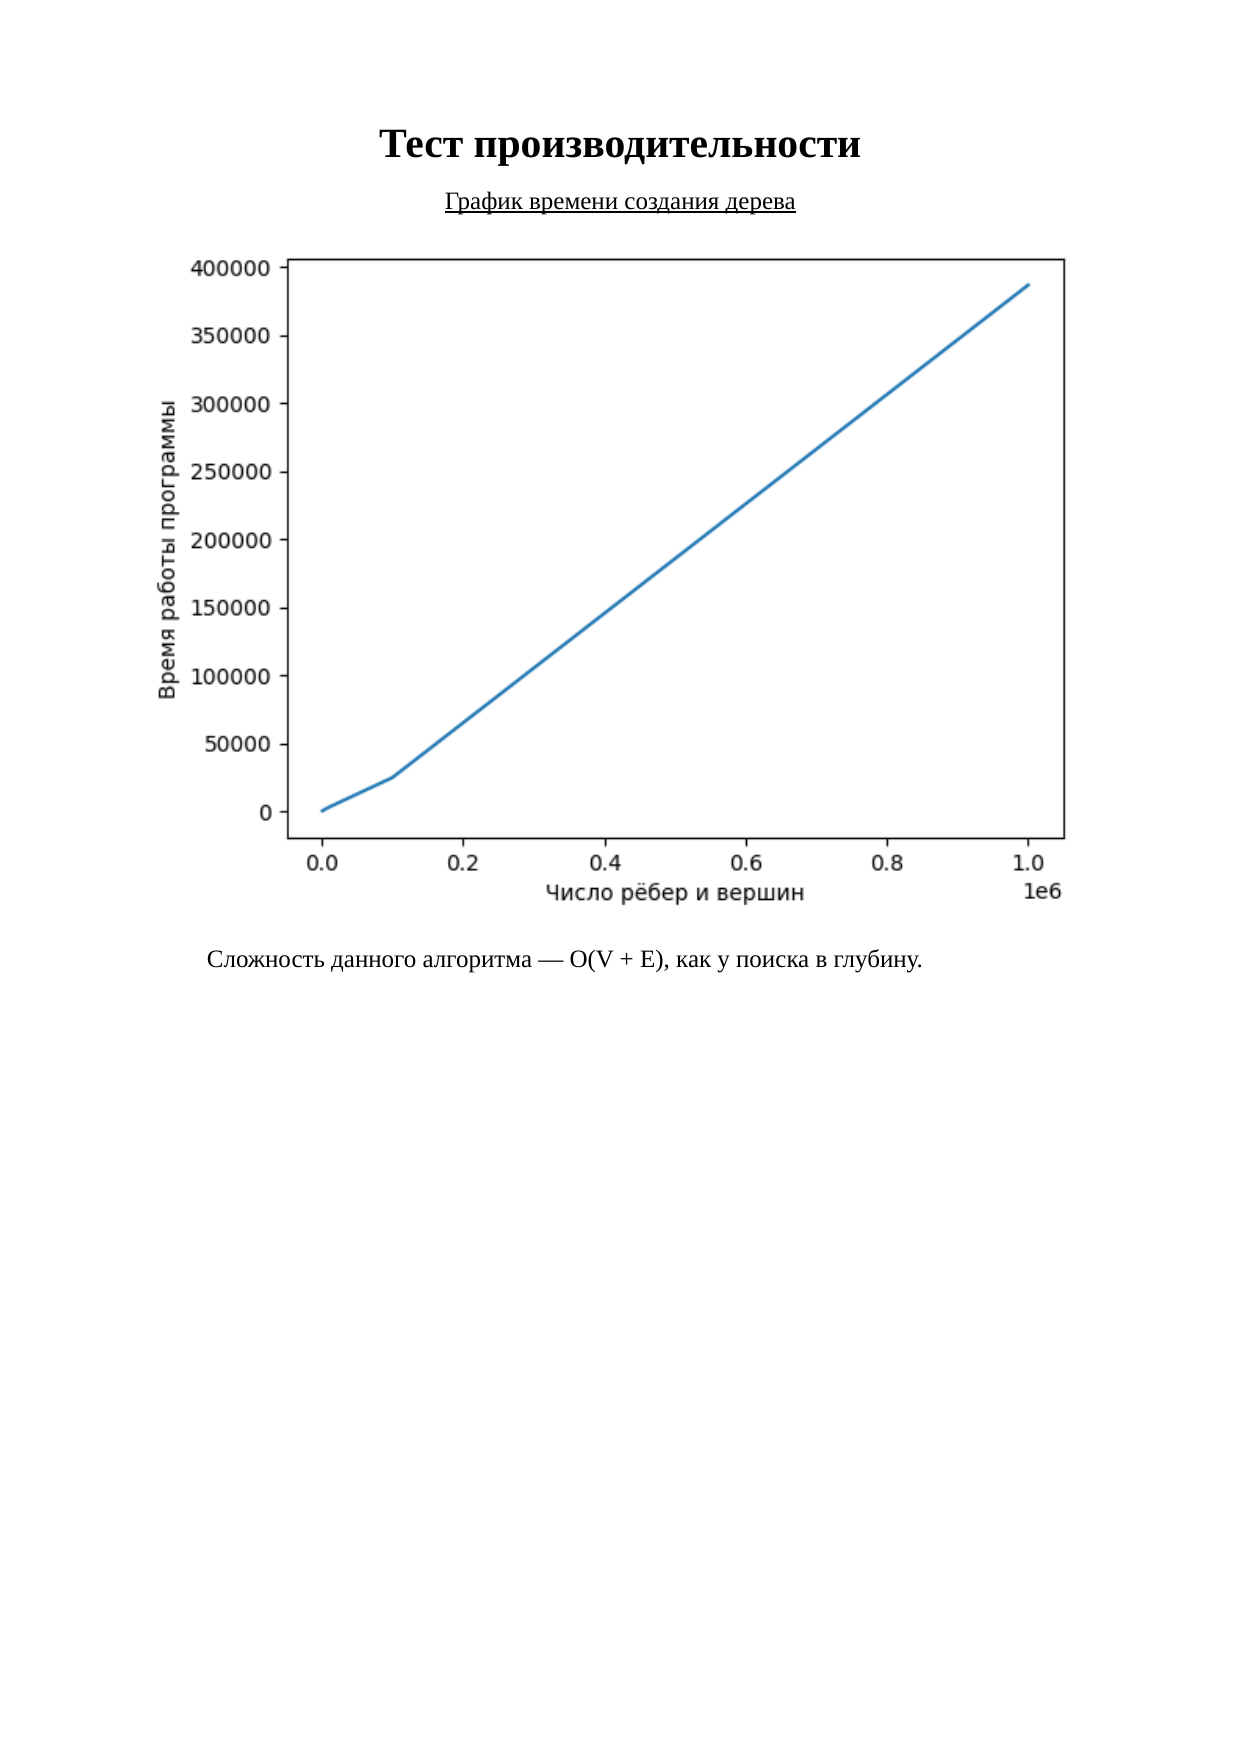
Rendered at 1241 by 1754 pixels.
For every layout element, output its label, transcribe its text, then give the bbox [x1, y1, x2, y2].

picture [146, 234, 1095, 924]
text График времени создания дерева [118, 186, 1122, 215]
text Тест производительности [118, 118, 1122, 166]
